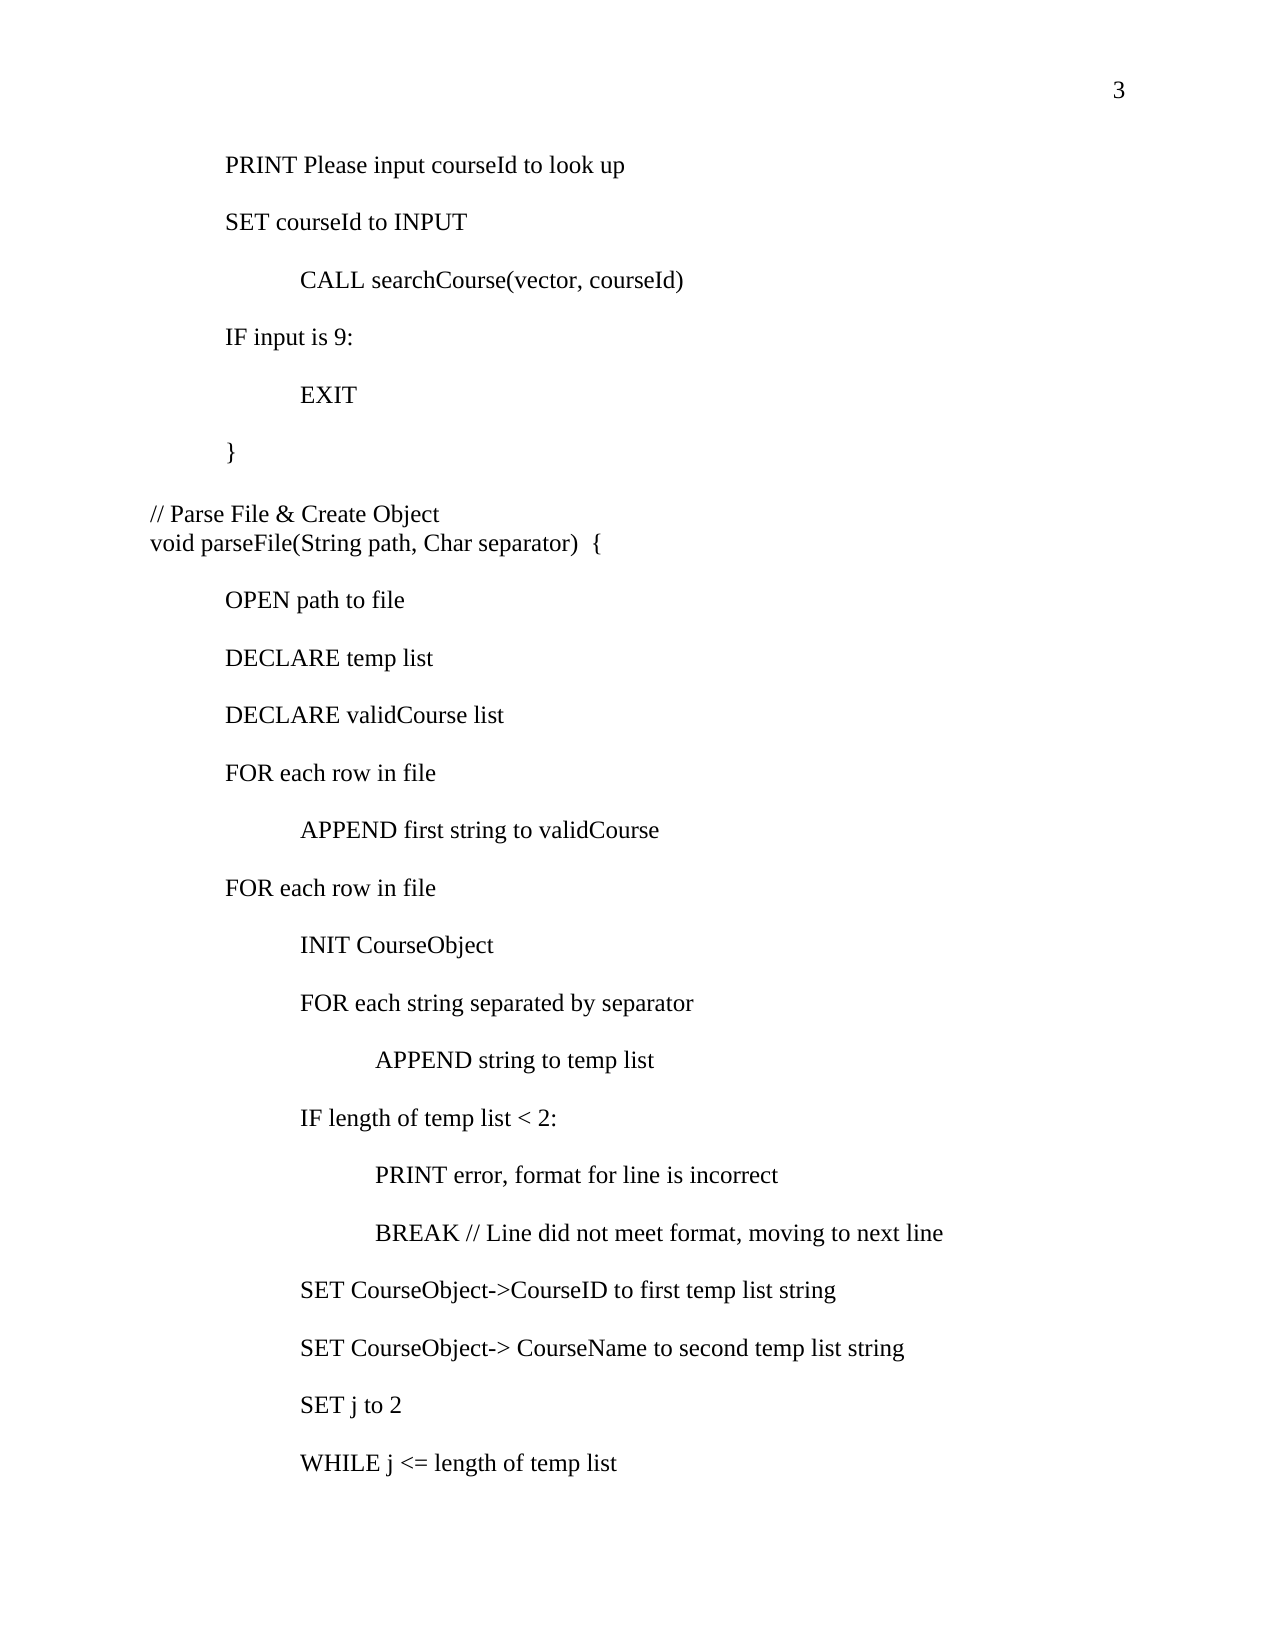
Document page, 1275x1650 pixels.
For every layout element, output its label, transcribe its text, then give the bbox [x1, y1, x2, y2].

text PRINT error, format for line is incorrect [300, 1160, 1125, 1189]
text DECLARE validCourse list [150, 700, 1125, 729]
subtitle // Parse File & Create Object [150, 499, 1125, 528]
text SET CourseObject->CourseID to first temp list string [225, 1275, 1125, 1304]
text OPEN path to file [150, 585, 1125, 614]
text SET j to 2 [225, 1390, 1125, 1419]
text IF length of temp list < 2: [225, 1103, 1125, 1132]
text DECLARE temp list [150, 643, 1125, 672]
text SET courseId to INPUT [225, 207, 1125, 236]
text INIT CourseObject [225, 930, 1125, 959]
text EXIT } [225, 380, 1125, 466]
text APPEND string to temp list [300, 1045, 1125, 1074]
text FOR each string separated by separator [225, 988, 1125, 1017]
text IF input is 9: [225, 322, 1125, 351]
text SET CourseObject-> CourseName to second temp list string [225, 1333, 1125, 1362]
text WHILE j <= length of temp list [225, 1448, 1125, 1477]
text CALL searchCourse(vector, courseId) [300, 265, 1125, 294]
text PRINT Please input courseId to look up [225, 150, 1125, 179]
text BREAK // Line did not meet format, moving to next line [300, 1218, 1125, 1247]
text void parseFile(String path, Char separator) { [150, 528, 1125, 557]
text FOR each row in file [150, 873, 1125, 902]
text FOR each row in file [150, 758, 1125, 787]
text APPEND first string to validCourse [225, 815, 1125, 844]
